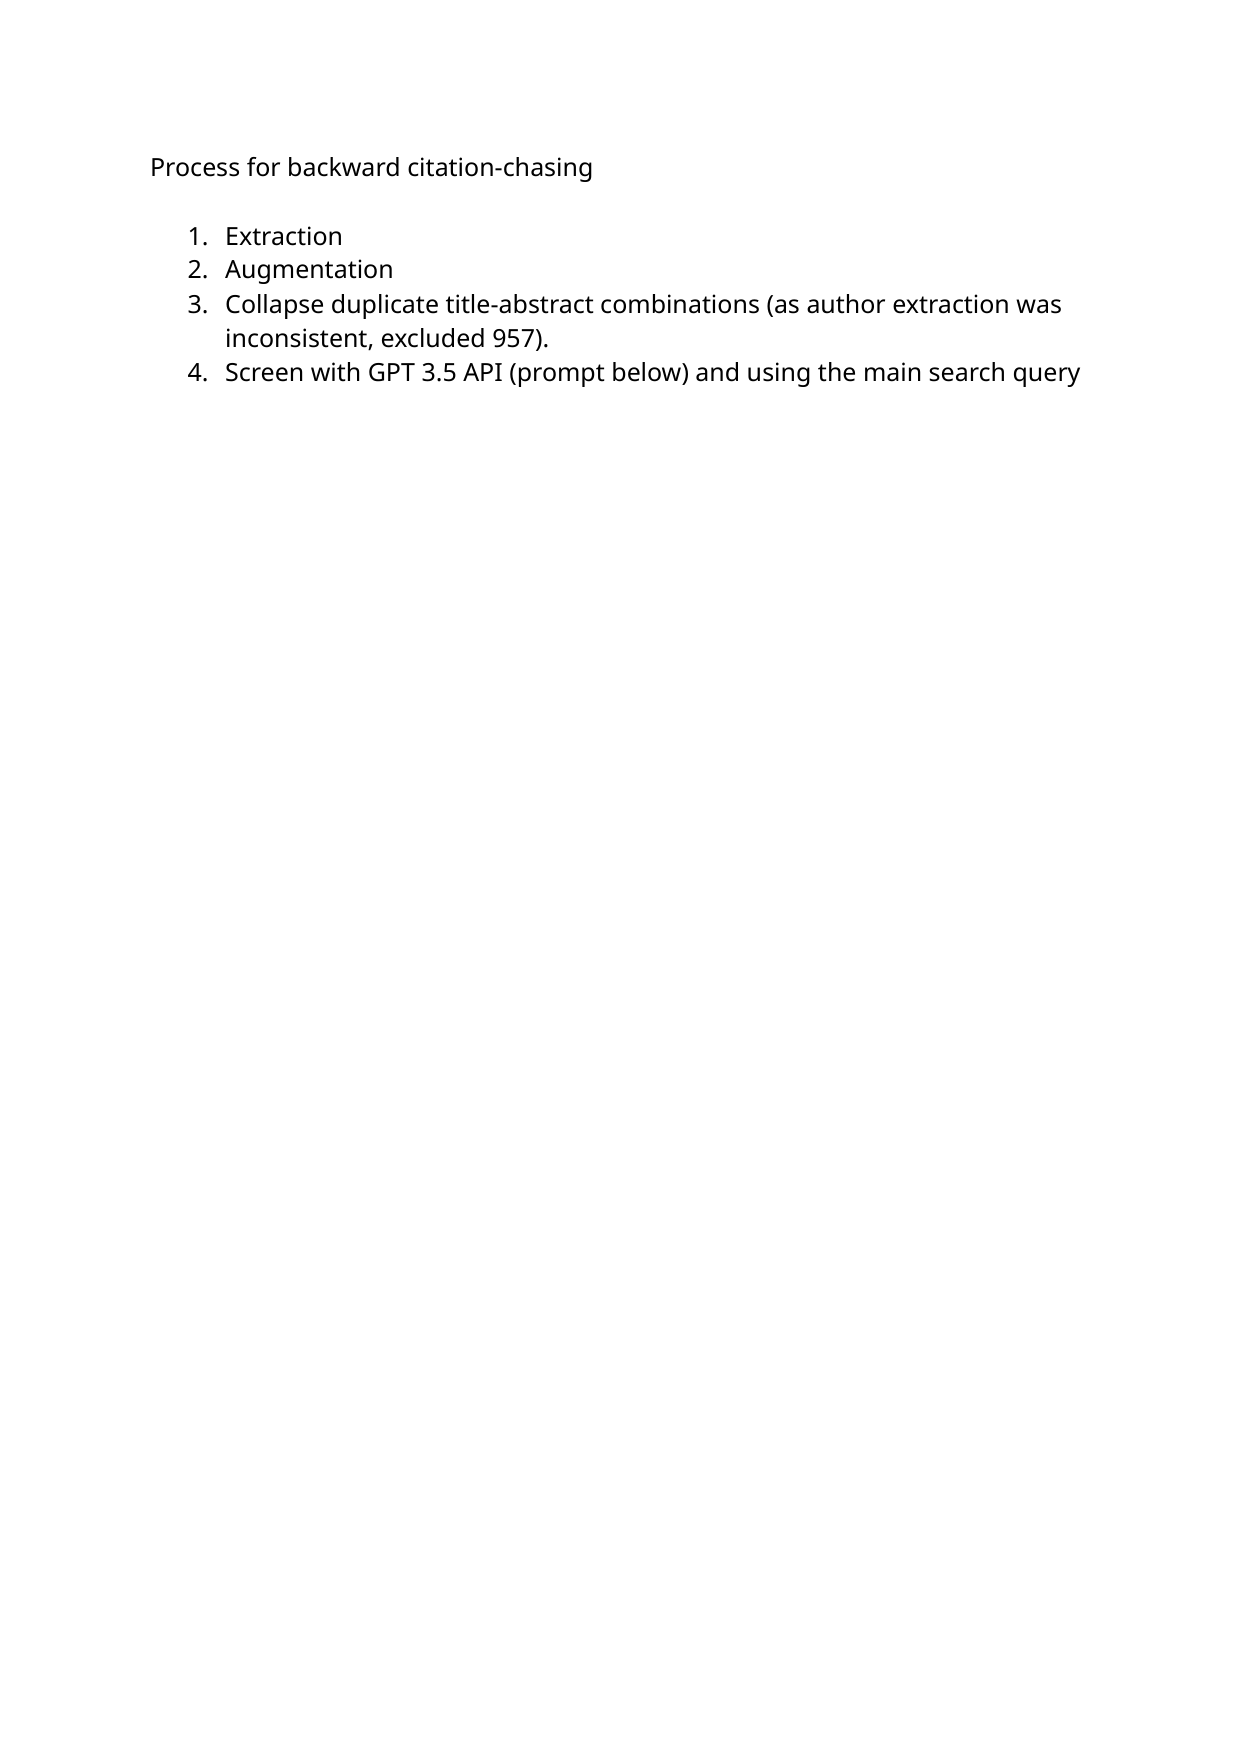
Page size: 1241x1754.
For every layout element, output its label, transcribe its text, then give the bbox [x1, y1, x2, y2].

list Augmentation [187, 252, 1090, 286]
list Collapse duplicate title-abstract combinations (as author extraction was inconsistent, excluded 957). [187, 286, 1090, 354]
list Extraction [187, 218, 1090, 252]
list Screen with GPT 3.5 API (prompt below) and using the main search query [187, 354, 1090, 388]
text Process for backward citation-chasing [150, 150, 1090, 184]
